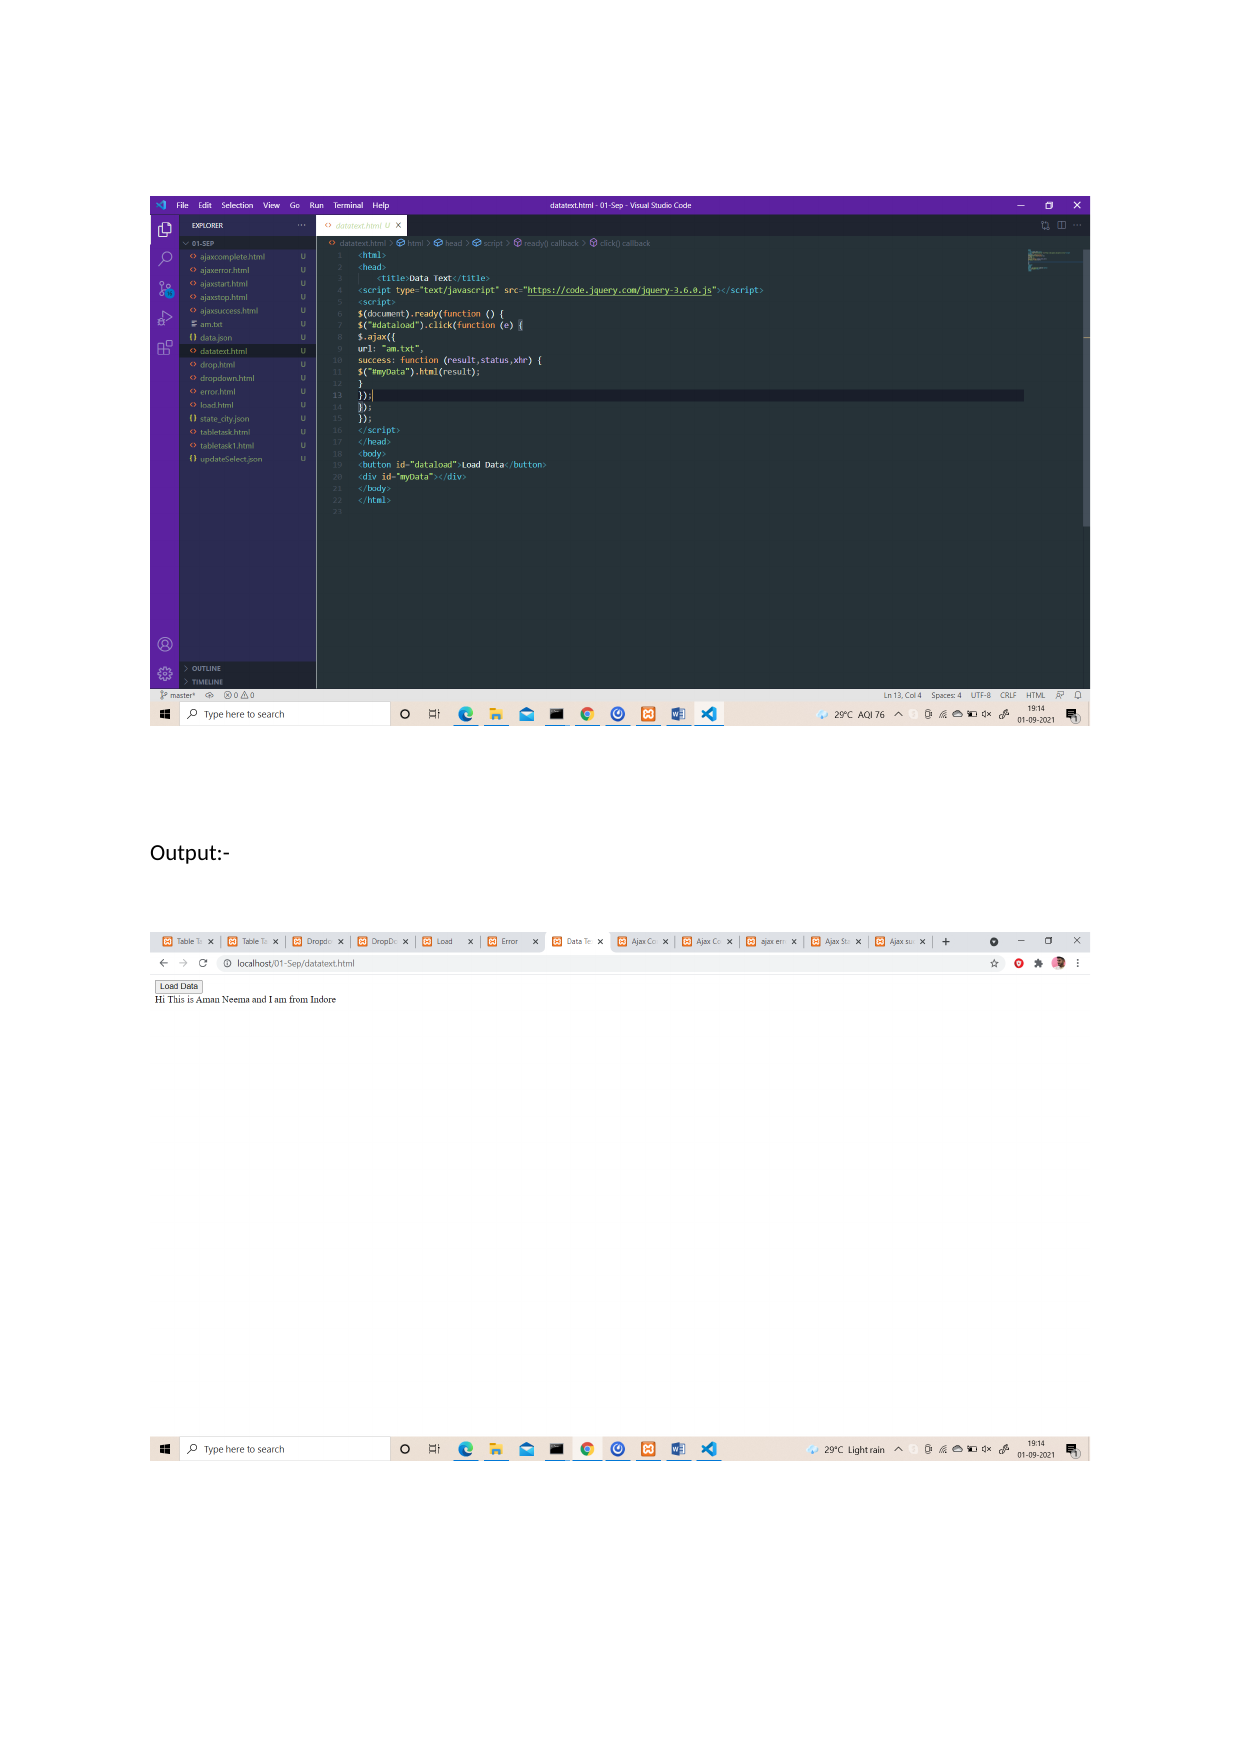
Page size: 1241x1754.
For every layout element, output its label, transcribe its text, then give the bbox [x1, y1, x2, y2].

text Output:- [150, 838, 1090, 866]
picture [150, 196, 1091, 726]
picture [150, 932, 1091, 1461]
